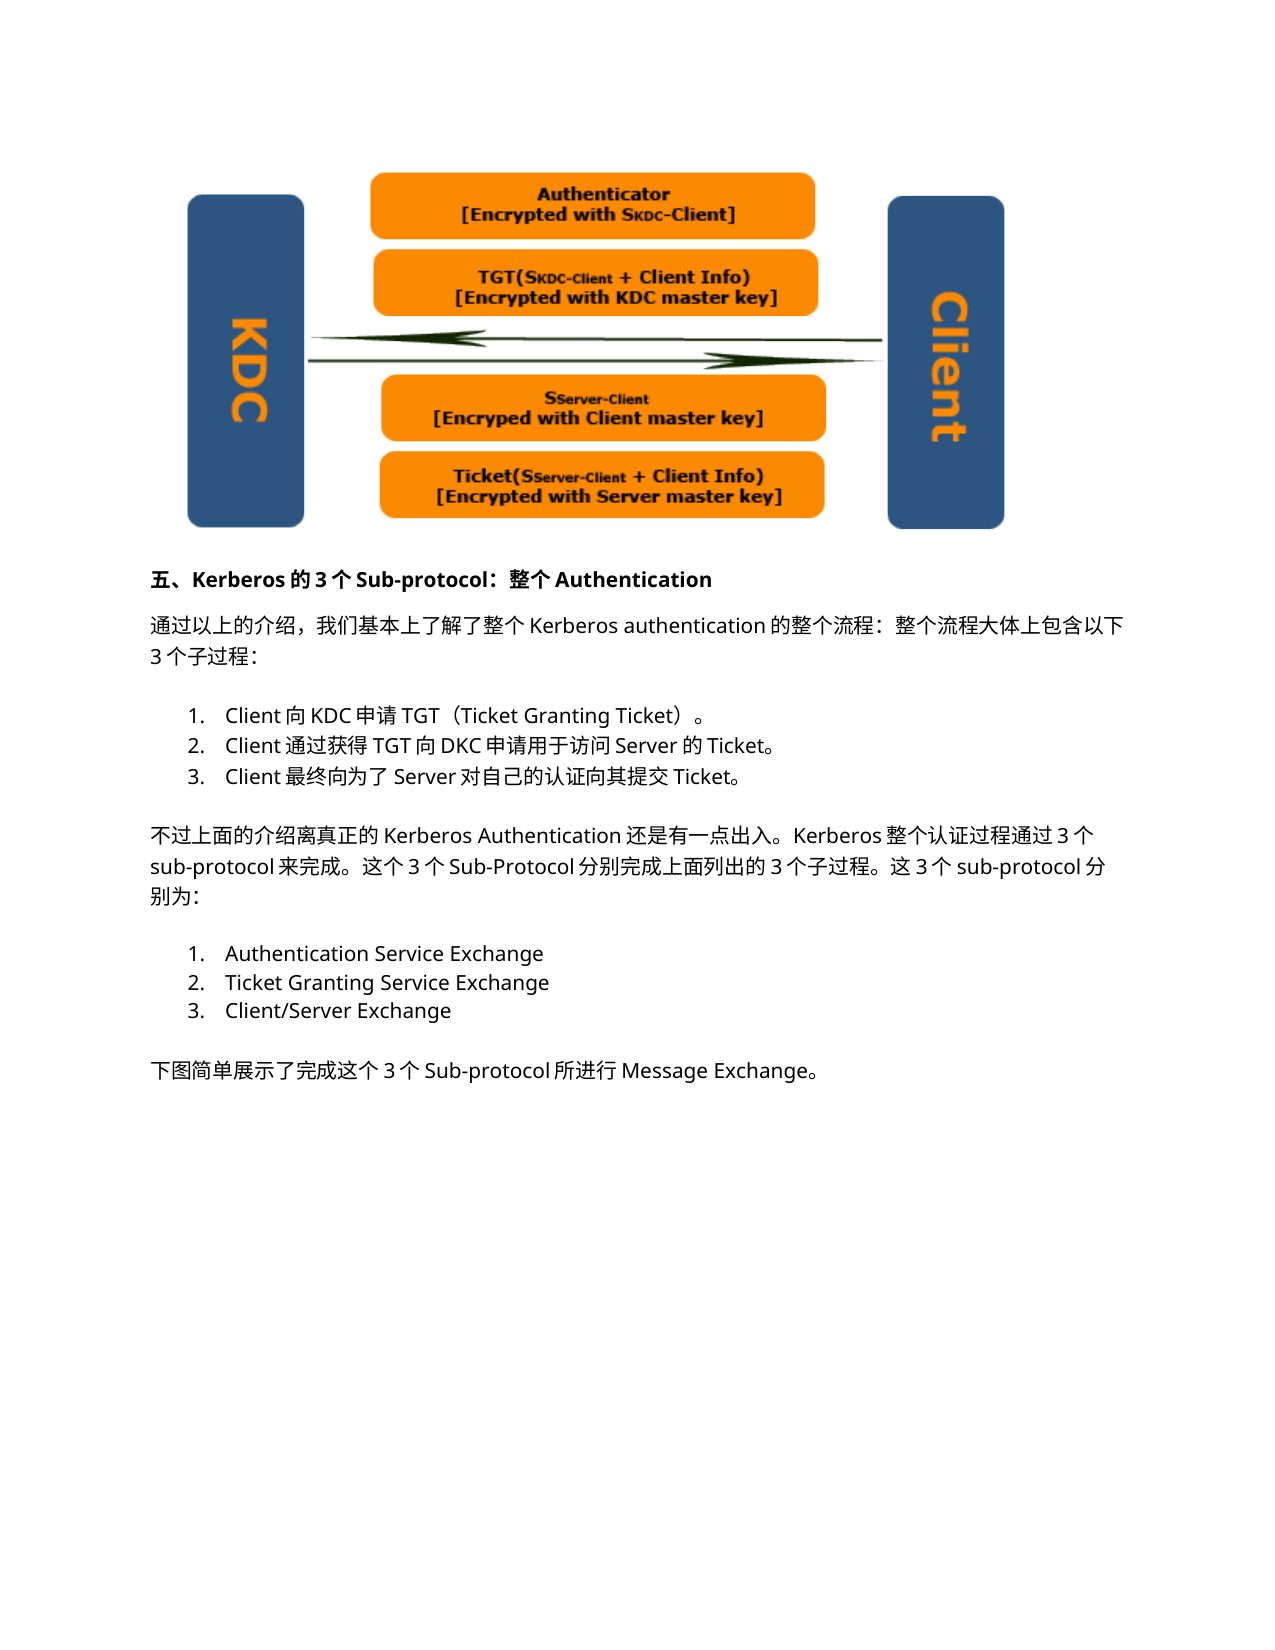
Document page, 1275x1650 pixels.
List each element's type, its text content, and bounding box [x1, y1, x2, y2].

list Client/Server Exchange [187, 996, 1125, 1025]
list Client最终向为了Server对自己的认证向其提交Ticket。 [187, 760, 1125, 790]
list Client通过获得TGT向DKC申请用于访问Server的Ticket。 [187, 730, 1125, 760]
text 不过上面的介绍离真正的Kerberos Authentication还是有一点出入。Kerberos整个认证过程通过3个sub-protocol来完成。这个3个Sub-Protocol分别完成上面列出的3个子过程。这3个sub-protocol分别为： [150, 819, 1125, 910]
text 下图简单展示了完成这个3个Sub-protocol所进行Message Exchange。 [150, 1054, 1125, 1084]
list Authentication Service Exchange [187, 939, 1125, 968]
list Client向KDC申请TGT（Ticket Granting Ticket）。 [187, 699, 1125, 730]
picture [150, 150, 1044, 564]
list Ticket Granting Service Exchange [187, 968, 1125, 996]
text 通过以上的介绍，我们基本上了解了整个Kerberos authentication的整个流程：整个流程大体上包含以下3个子过程： [150, 610, 1125, 670]
